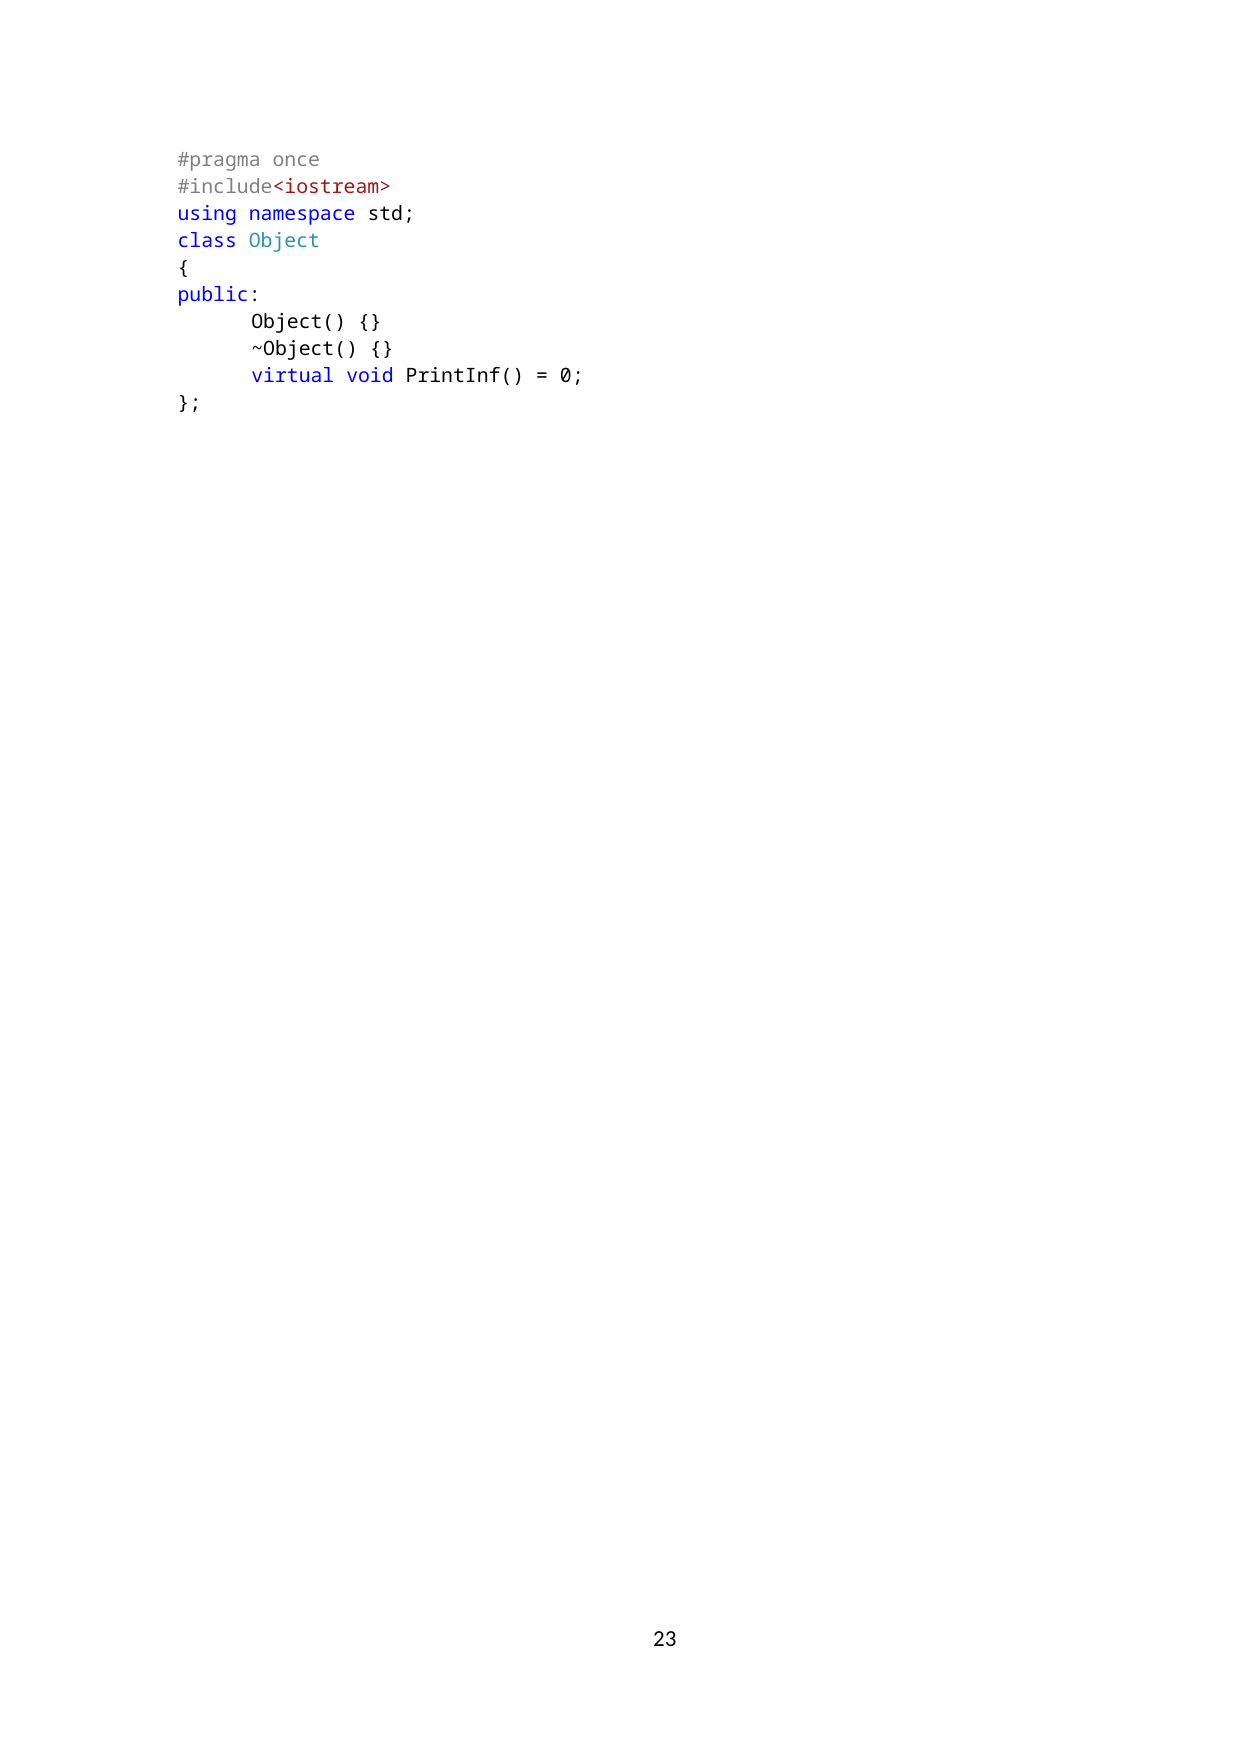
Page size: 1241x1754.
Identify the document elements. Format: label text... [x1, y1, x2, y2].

text #pragma once [177, 145, 1152, 172]
text class Object [177, 226, 1152, 253]
text public: [177, 280, 1152, 307]
text #include<iostream> [177, 172, 1152, 199]
text using namespace std; [177, 199, 1152, 226]
text Object() {} [177, 307, 1152, 334]
text { [177, 253, 1152, 280]
text virtual void PrintInf() = 0; [177, 361, 1152, 388]
text }; [177, 388, 1152, 415]
text ~Object() {} [177, 334, 1152, 361]
